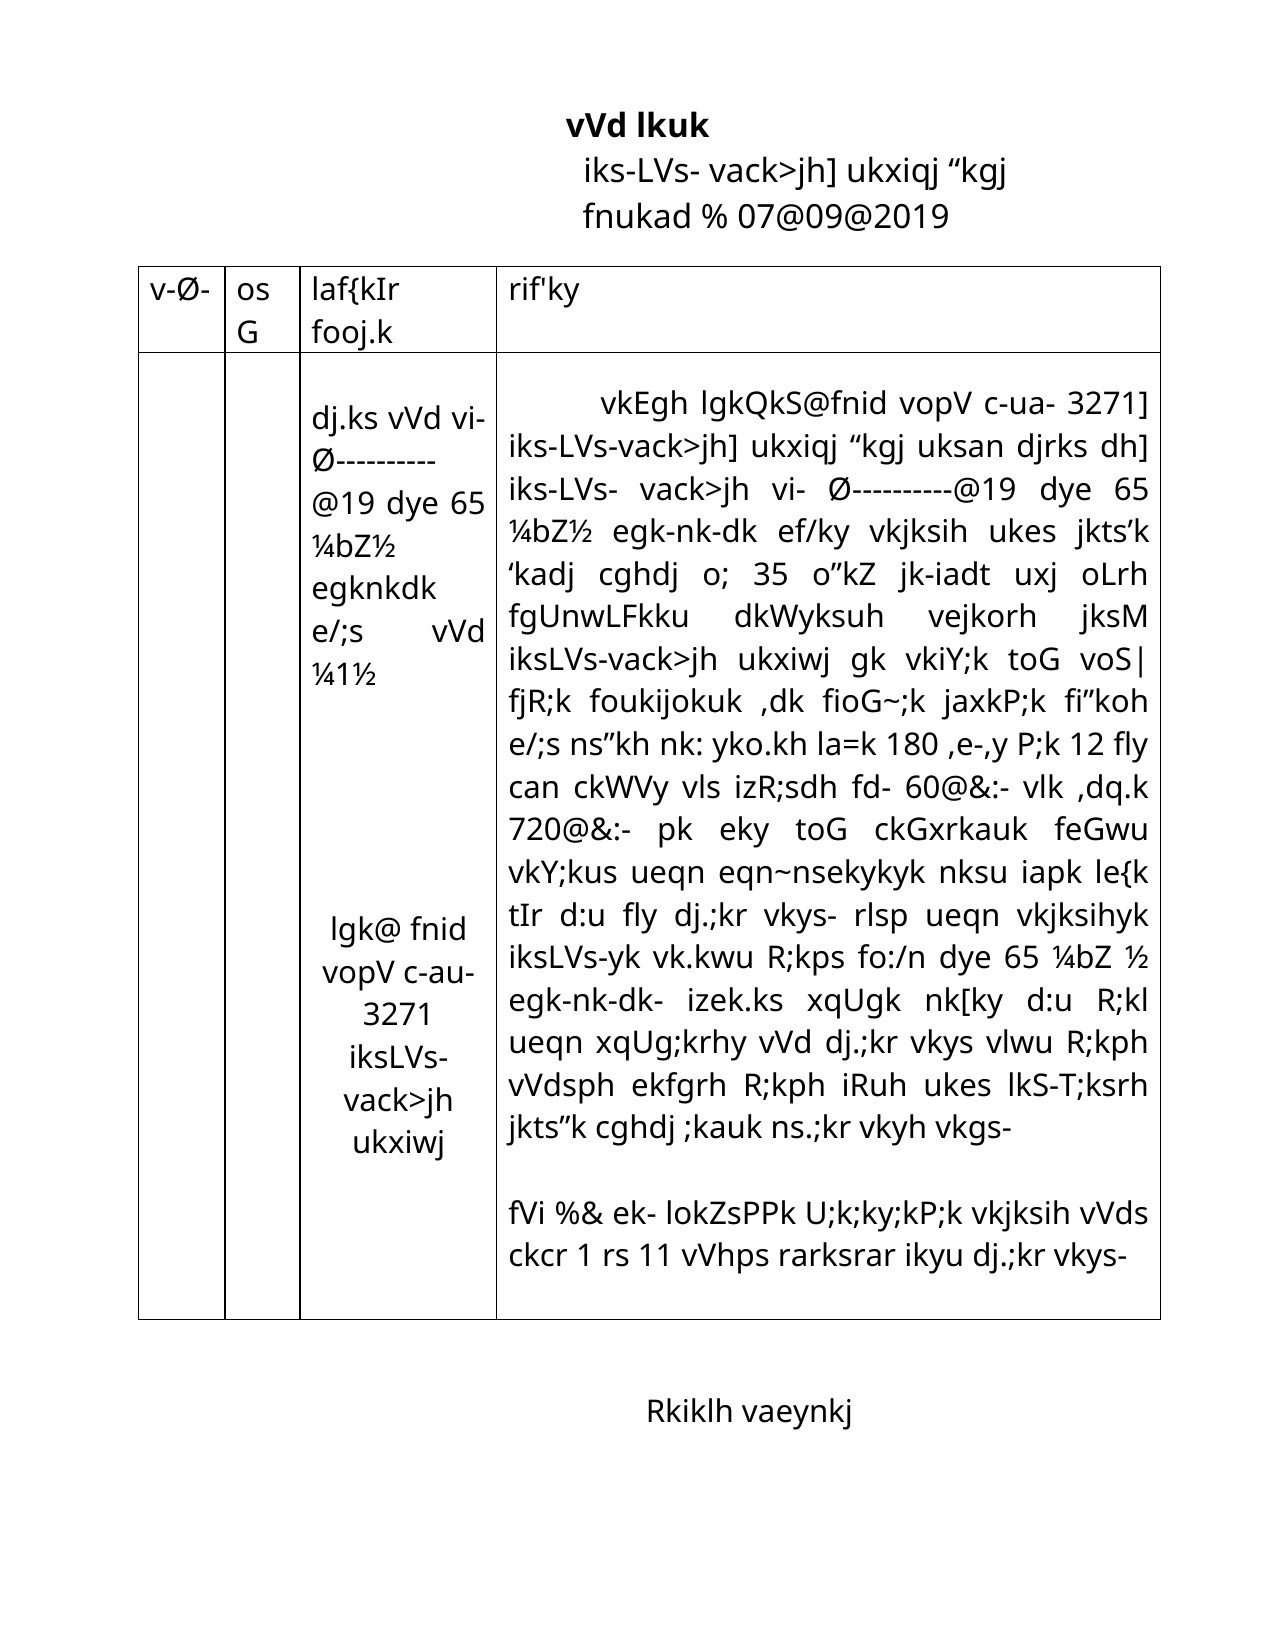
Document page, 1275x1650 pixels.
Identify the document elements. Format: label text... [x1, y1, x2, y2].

table_cell dj.ks vVd vi-Ø----------@19 dye 65 ¼bZ½ egknkdk e/;s vVd ¼1½ lgk@ fnid vopV c-au- 3271 iksLVs-vack>jh ukxiwj [301, 353, 496, 1318]
table_cell [226, 353, 299, 1318]
table_cell [139, 353, 224, 1318]
text vVd lkuk [150, 102, 1125, 147]
table_header rif'ky [497, 267, 1160, 352]
text Rkiklh vaeynkj [150, 1389, 1125, 1432]
table_header v-Ø- [139, 267, 224, 352]
table_cell vkEgh lgkQkS@fnid vopV c-ua- 3271] iks-LVs-vack>jh] ukxiqj “kgj uksan djrks dh] iks-LVs- vack>jh vi- Ø----------@19 dye 65 ¼bZ½ egk-nk-dk ef/ky vkjksih ukes jkts’k ‘kadj cghdj o; 35 o”kZ jk-iadt uxj oLrh fgUnwLFkku dkWyksuh vejkorh jksM iksLVs-vack>jh ukxiwj gk vkiY;k toG voS|fjR;k foukijokuk ,dk fioG~;k jaxkP;k fi”koh e/;s ns”kh nk: yko.kh la=k 180 ,e-,y P;k 12 fly can ckWVy vls izR;sdh fd- 60@&:- vlk ,dq.k 720@&:- pk eky toG ckGxrkauk feGwu vkY;kus ueqn eqn~nsekykyk nksu iapk le{k tIr d:u fly dj.;kr vkys- rlsp ueqn vkjksihyk iksLVs-yk vk.kwu R;kps fo:/n dye 65 ¼bZ ½ egk-nk-dk- izek.ks xqUgk nk[ky d:u R;kl ueqn xqUg;krhy vVd dj.;kr vkys vlwu R;kph vVdsph ekfgrh R;kph iRuh ukes lkS-T;ksrh jkts”k cghdj ;kauk ns.;kr vkyh vkgs- fVi %& ek- lokZsPPk U;k;ky;kP;k vkjksih vVds ckcr 1 rs 11 vVhps rarksrar ikyu dj.;kr vkys- [497, 353, 1160, 1318]
table_header laf{kIr fooj.k [301, 267, 496, 352]
table_header osG [226, 267, 299, 352]
text iks-LVs- vack>jh] ukxiqj “kgj [150, 147, 1125, 192]
text fnukad % 07@09@2019 [150, 192, 1125, 266]
